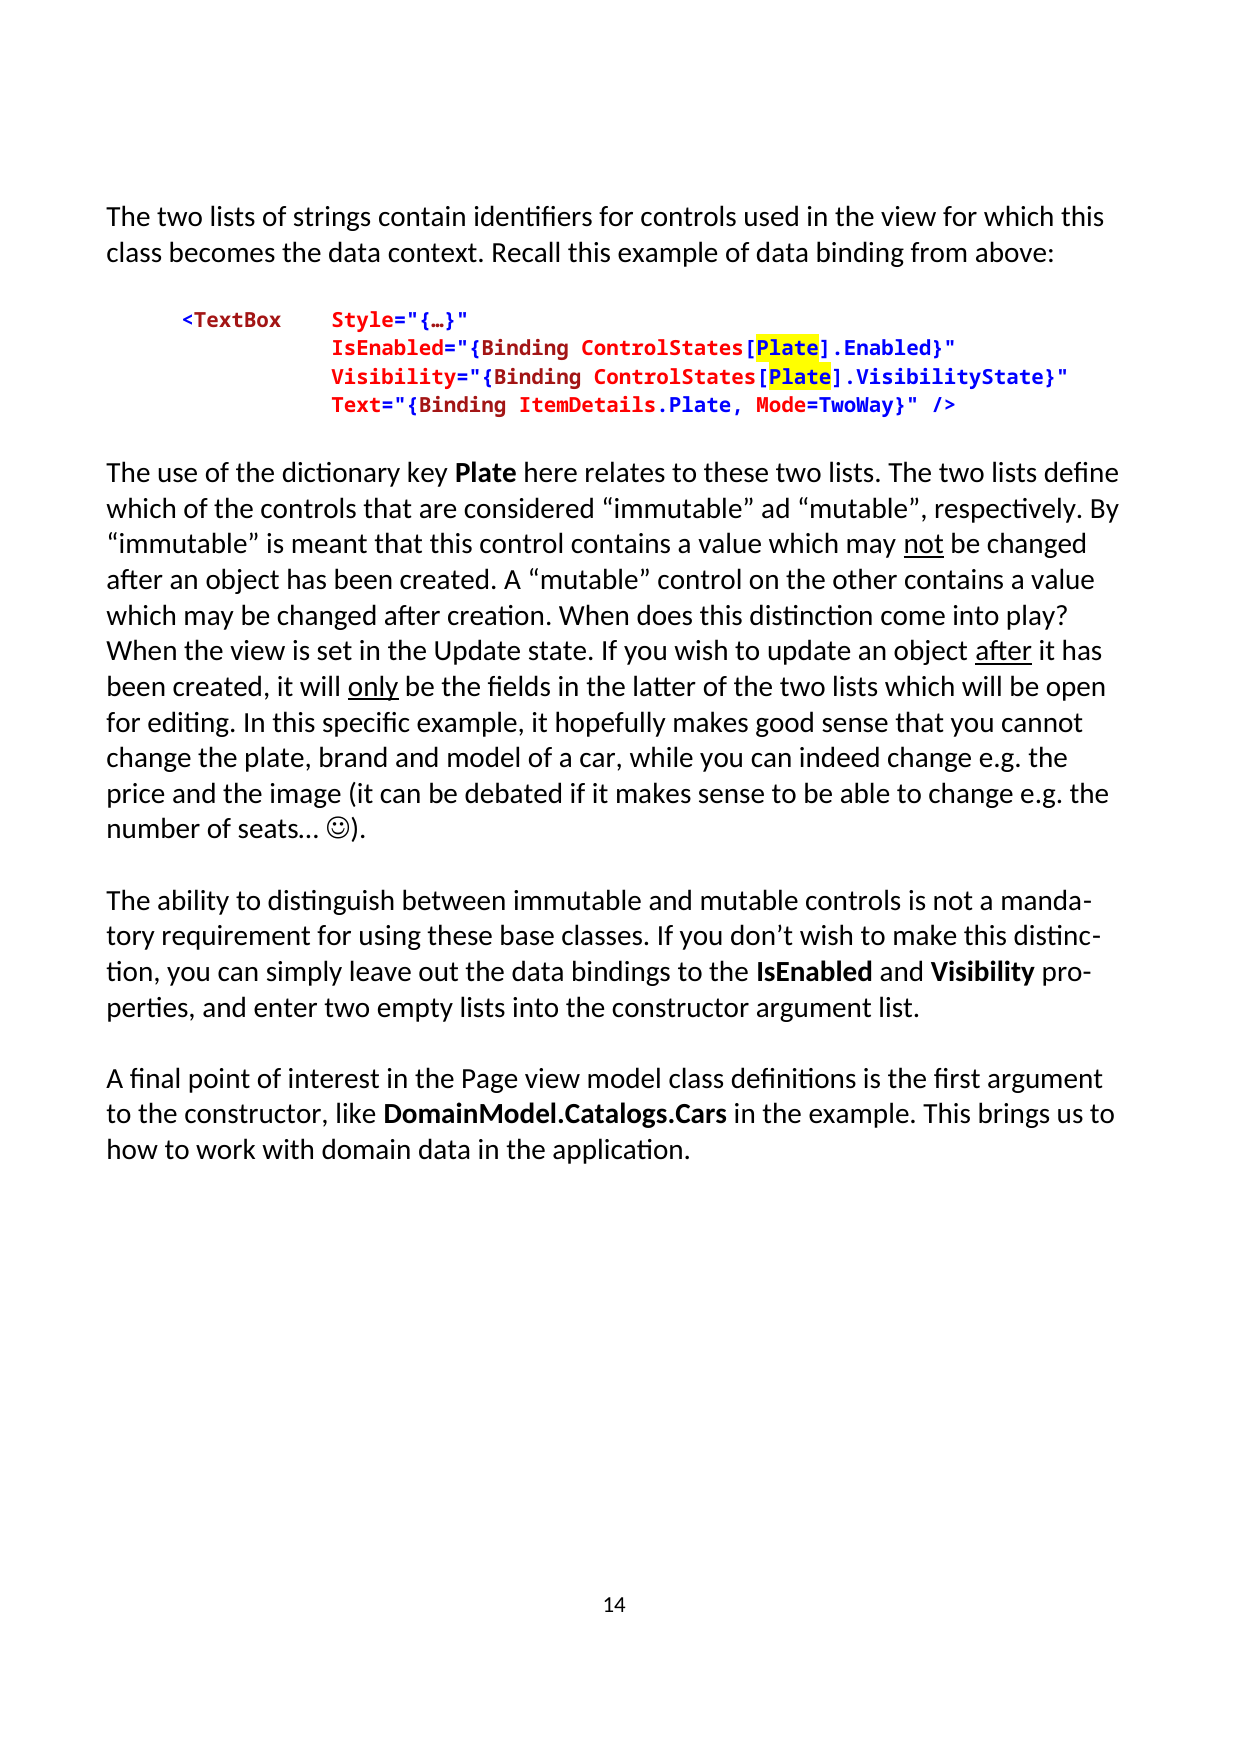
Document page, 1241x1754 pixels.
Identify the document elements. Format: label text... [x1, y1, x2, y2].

text Visibility="{Binding ControlStates[Plate].VisibilityState}" [256, 362, 769, 390]
text Text="{Binding ItemDetails.Plate, Mode=TwoWay}" /> [256, 390, 1121, 419]
text The ability to distinguish between immutable and mutable controls is not a mandatory requirement for using these base classes. If you don’t wish to make this distinction, you can simply leave out the data bindings to the IsEnabled and Visibility properties, and enter two empty lists into the constructor argument list. [106, 882, 1121, 1024]
text The two lists of strings contain identifiers for controls used in the view for which this class becomes the data context. Recall this example of data binding from above: [106, 198, 1121, 269]
text IsEnabled="{Binding ControlStates[Plate].Enabled}" [256, 333, 1121, 362]
text A final point of interest in the Page view model class definitions is the first argument to the constructor, like DomainModel.Catalogs.Cars in the example. This brings us to how to work with domain data in the application. [106, 1060, 1121, 1167]
text The use of the dictionary key Plate here relates to these two lists. The two lists define which of the controls that are considered “immutable” ad “mutable”, respectively. By “immutable” is meant that this control contains a value which may not be changed after an object has been created. A “mutable” control on the other contains a value which may be changed after creation. When does this distinction come into play? When the view is set in the Update state. If you wish to update an object after it has been created, it will only be the fields in the latter of the two lists which will be open for editing. In this specific example, it hopefully makes good sense that you cannot change the plate, brand and model of a car, while you can indeed change e.g. the price and the image (it can be debated if it makes sense to be able to change e.g. the number of seats… ). [106, 454, 1121, 846]
text <TextBox Style="{…}" [106, 305, 1121, 333]
text Visibility="{Binding ControlStates[Plate].VisibilityState}" [831, 362, 1121, 390]
